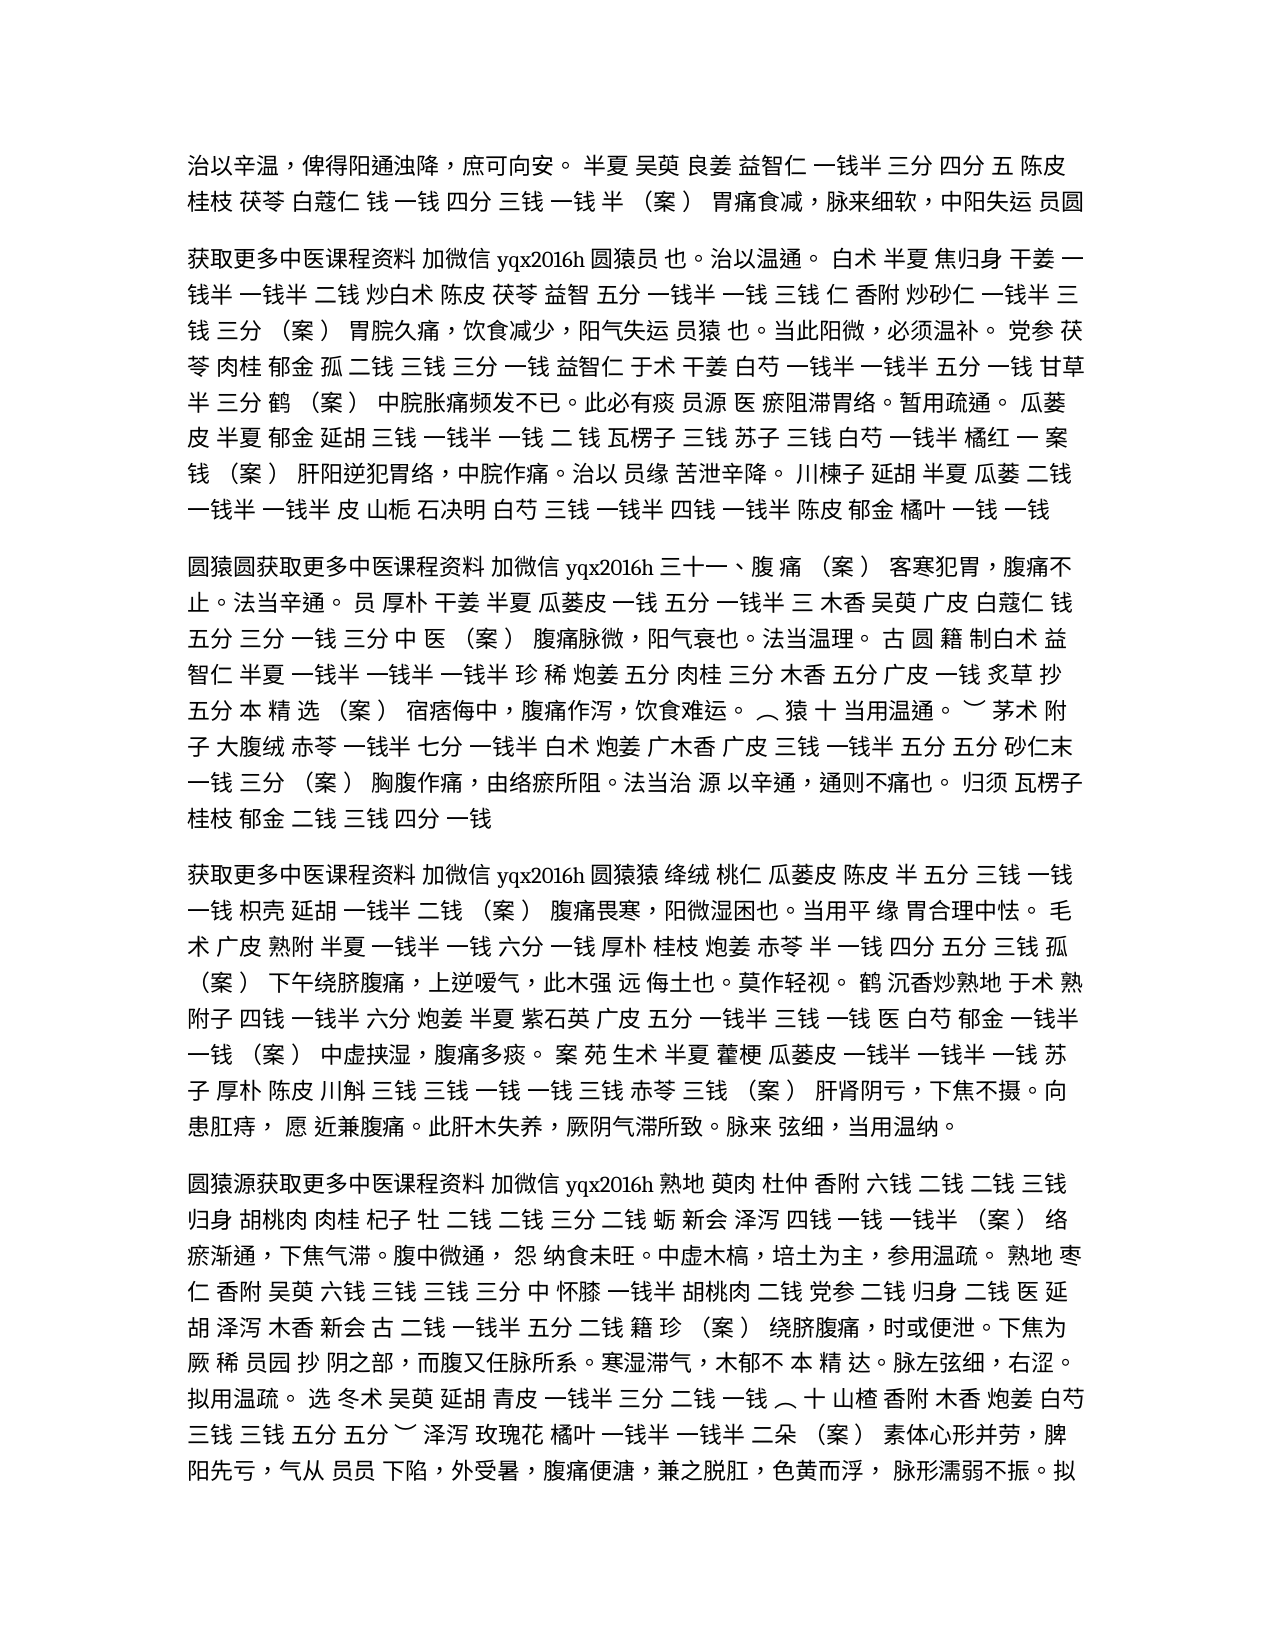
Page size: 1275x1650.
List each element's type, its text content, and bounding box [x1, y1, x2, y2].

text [187, 1168, 1087, 1486]
text 获取更多中医课程资料 加微信 yqx2016h圆猿猿 绛绒 桃仁 瓜蒌皮 陈皮 半 五分 三钱 一钱 一钱 枳壳 延胡 一钱半 二钱 （案 ） 腹痛畏寒，阳微湿困也。当用平 缘 胃合理中怯。 毛术 广皮 熟附 半夏 一钱半 一钱 六分 一钱 厚朴 桂枝 炮姜 赤苓 半 一钱 四分 五分 三钱 孤 （案 ） 下午绕脐腹痛，上逆嗳气，此木强 远 侮土也。莫作轻视。 鹤 沉香炒熟地 于术 熟附子 四钱 一钱半 六分 炮姜 半夏 紫石英 广皮 五分 一钱半 三钱 一钱 医 白芍 郁金 一钱半 一钱 （案 ） 中虚挟湿，腹痛多痰。 案 苑 生术 半夏 藿梗 瓜蒌皮 一钱半 一钱半 一钱 苏子 厚朴 陈皮 川斛 三钱 三钱 一钱 一钱 三钱 赤苓 三钱 （案 ） 肝肾阴亏，下焦不摄。向患肛痔， 愿 近兼腹痛。此肝木失养，厥阴气滞所致。脉来 弦细，当用温纳。 [187, 859, 1087, 1142]
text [187, 150, 1087, 217]
text 圆猿圆获取更多中医课程资料 加微信 yqx2016h 三十一、腹 痛 （案 ） 客寒犯胃，腹痛不止。法当辛通。 员 厚朴 干姜 半夏 瓜蒌皮 一钱 五分 一钱半 三 木香 吴萸 广皮 白蔻仁 钱 五分 三分 一钱 三分 中 医 （案 ） 腹痛脉微，阳气衰也。法当温理。 古 圆 籍 制白术 益智仁 半夏 一钱半 一钱半 一钱半 珍 稀 炮姜 五分 肉桂 三分 木香 五分 广皮 一钱 炙草 抄 五分 本 精 选 （案 ） 宿痞侮中，腹痛作泻，饮食难运。 ︵ 猿 十 当用温通。 ︶ 茅术 附子 大腹绒 赤苓 一钱半 七分 一钱半 白术 炮姜 广木香 广皮 三钱 一钱半 五分 五分 砂仁末 一钱 三分 （案 ） 胸腹作痛，由络瘀所阻。法当治 源 以辛通，通则不痛也。 归须 瓦楞子 桂枝 郁金 二钱 三钱 四分 一钱 [187, 551, 1087, 834]
text 获取更多中医课程资料 加微信 yqx2016h圆猿员 也。治以温通。 白术 半夏 焦归身 干姜 一钱半 一钱半 二钱 炒白术 陈皮 茯苓 益智 五分 一钱半 一钱 三钱 仁 香附 炒砂仁 一钱半 三钱 三分 （案 ） 胃脘久痛，饮食减少，阳气失运 员猿 也。当此阳微，必须温补。 党参 茯苓 肉桂 郁金 孤 二钱 三钱 三分 一钱 益智仁 于术 干姜 白芍 一钱半 一钱半 五分 一钱 甘草 半 三分 鹤 （案 ） 中脘胀痛频发不已。此必有痰 员源 医 瘀阻滞胃络。暂用疏通。 瓜蒌皮 半夏 郁金 延胡 三钱 一钱半 一钱 二 钱 瓦楞子 三钱 苏子 三钱 白芍 一钱半 橘红 一 案 钱 （案 ） 肝阳逆犯胃络，中脘作痛。治以 员缘 苦泄辛降。 川楝子 延胡 半夏 瓜蒌 二钱 一钱半 一钱半 皮 山栀 石决明 白芍 三钱 一钱半 四钱 一钱半 陈皮 郁金 橘叶 一钱 一钱 [187, 243, 1087, 526]
